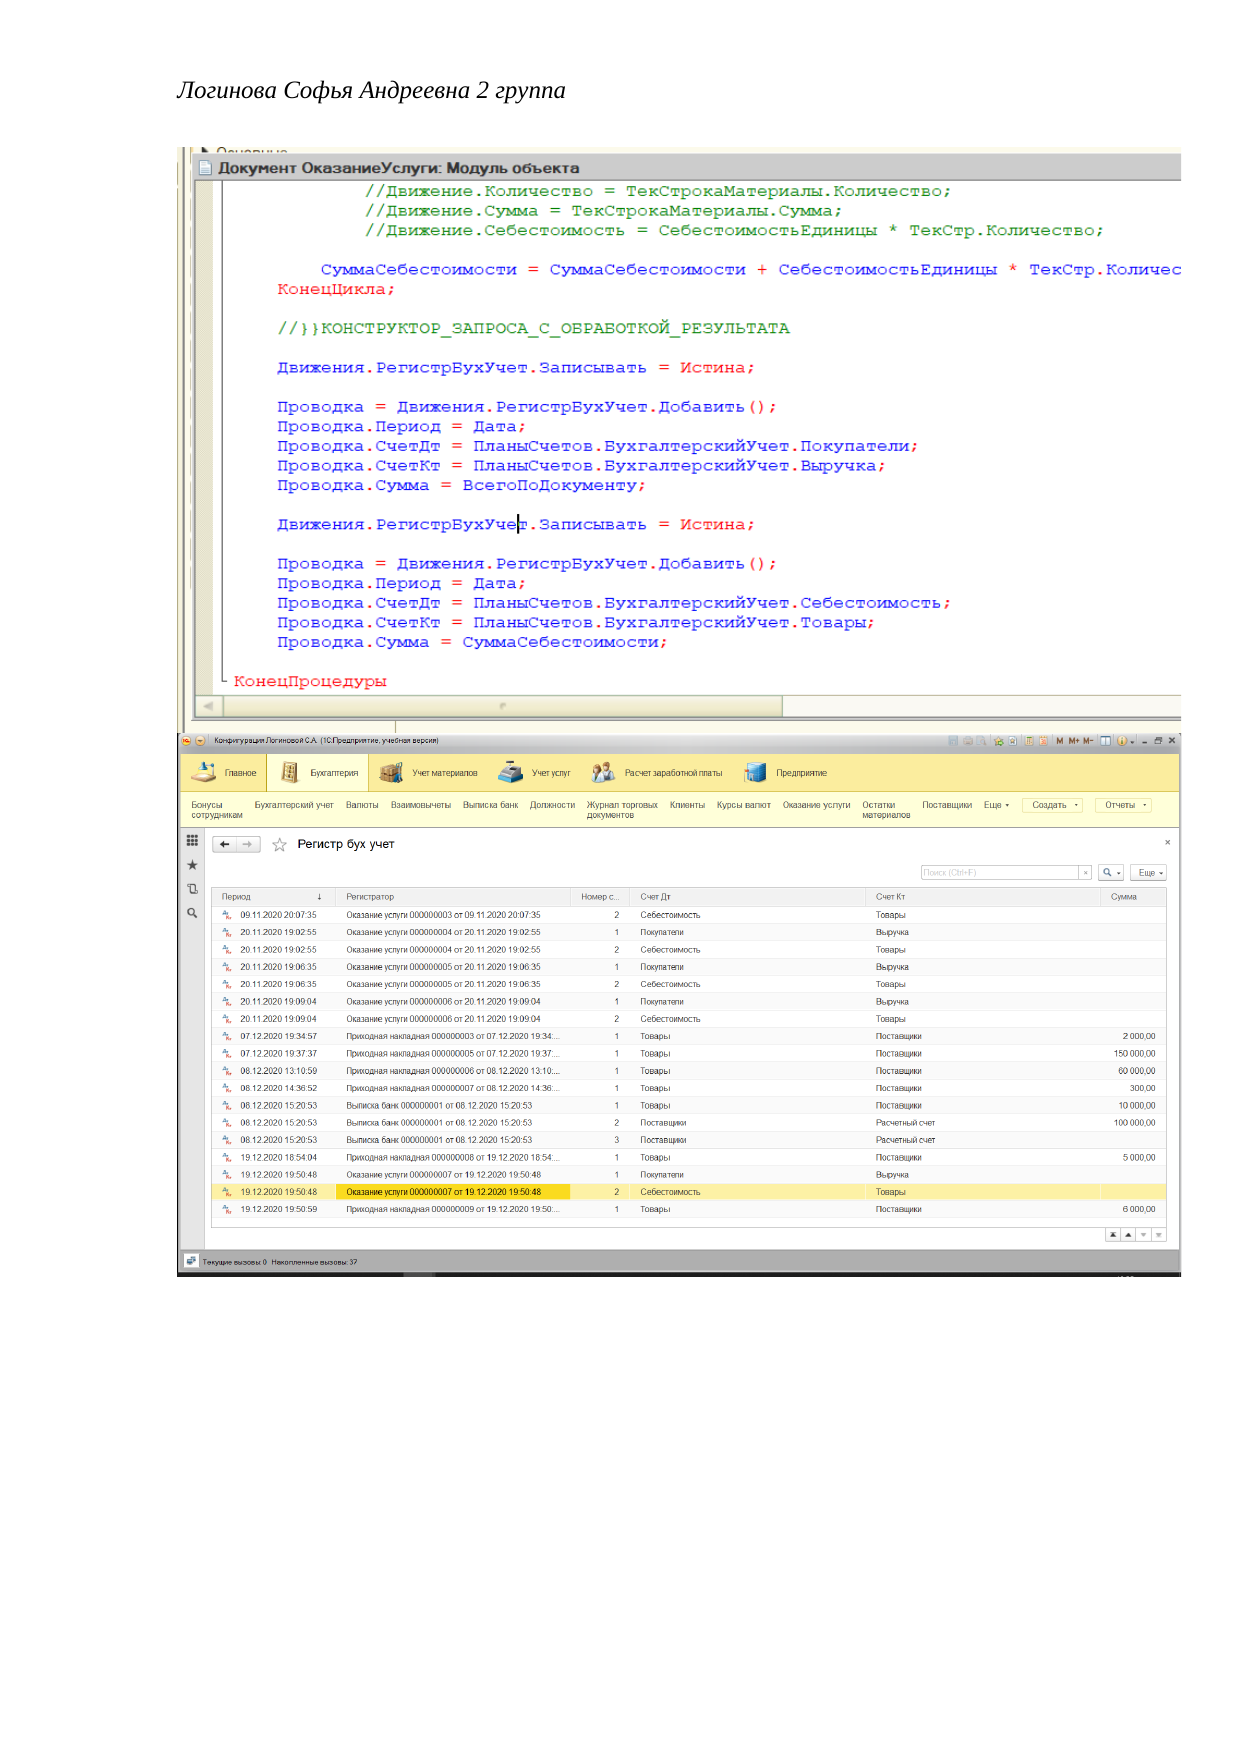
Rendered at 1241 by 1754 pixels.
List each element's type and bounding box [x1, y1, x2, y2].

picture [177, 147, 1182, 1277]
